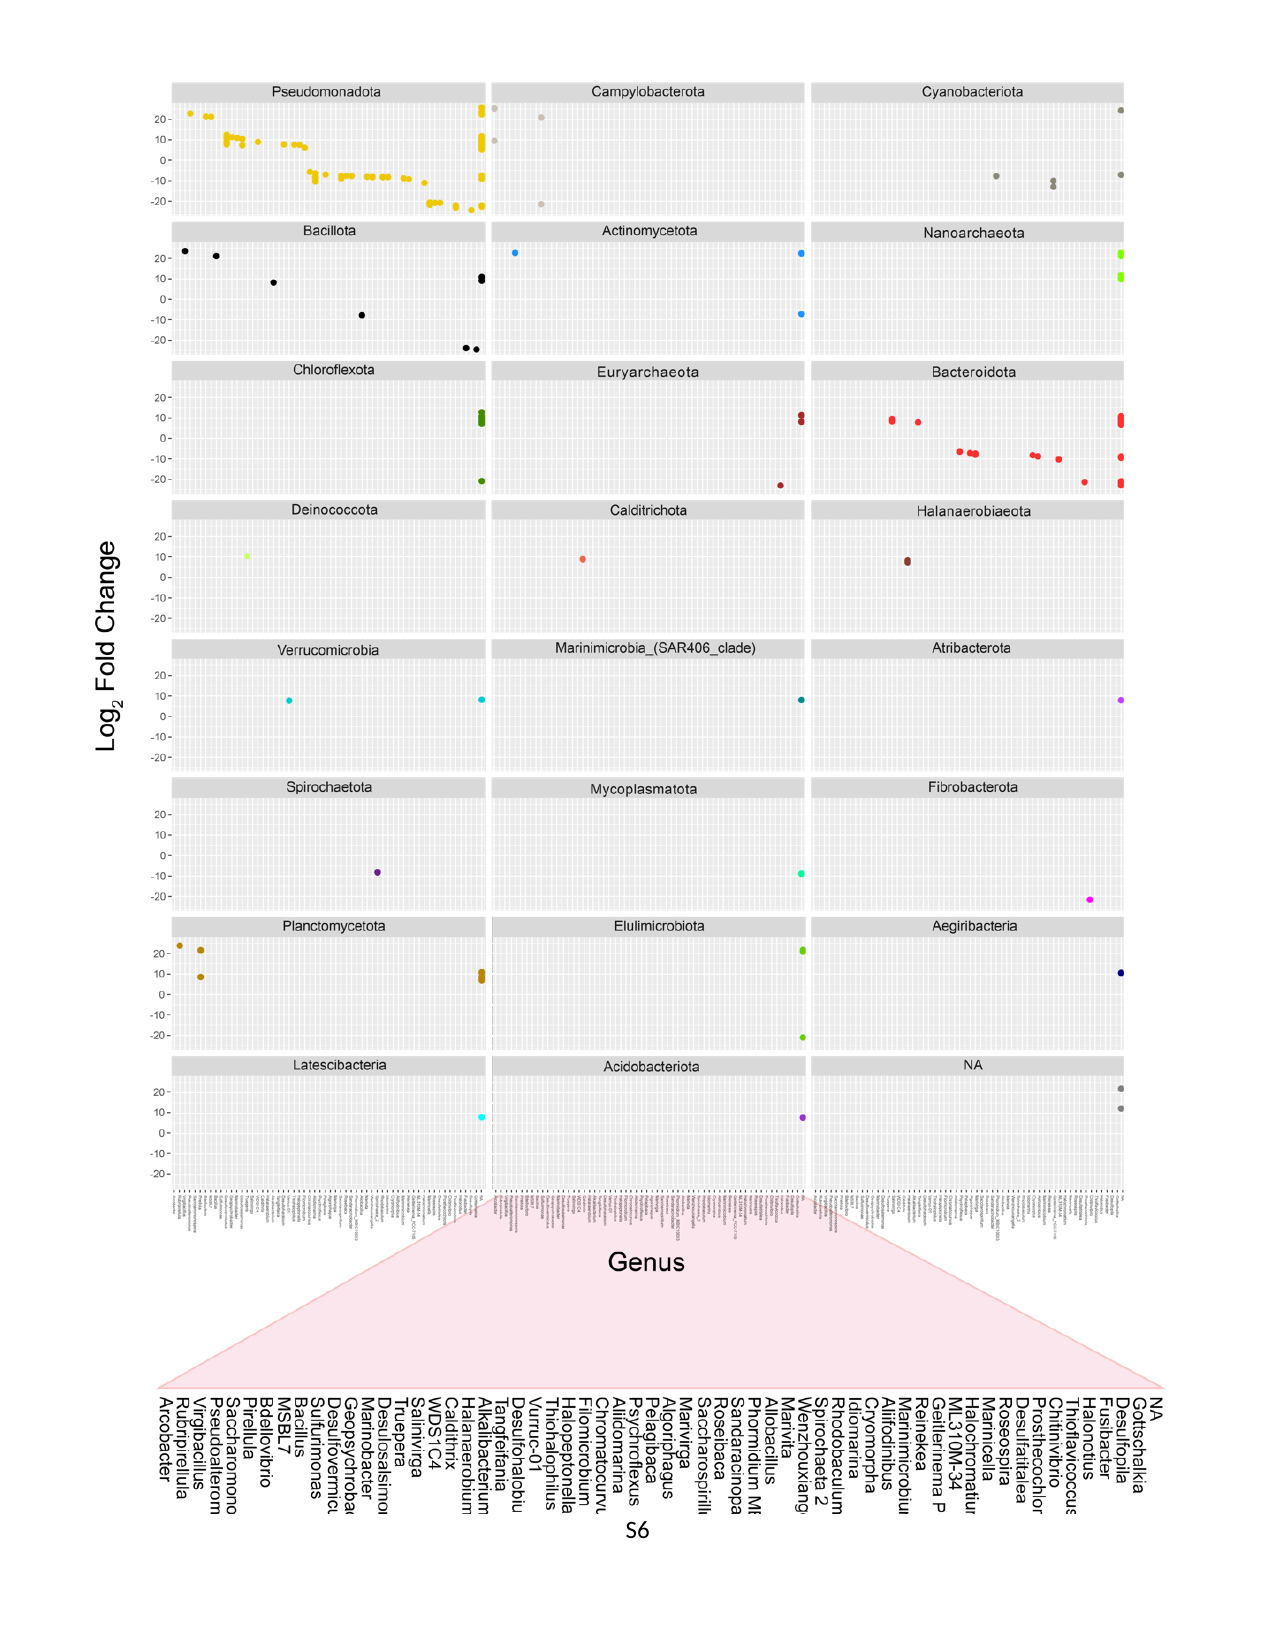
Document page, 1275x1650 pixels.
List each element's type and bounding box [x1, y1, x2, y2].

picture [75, 75, 1177, 1514]
